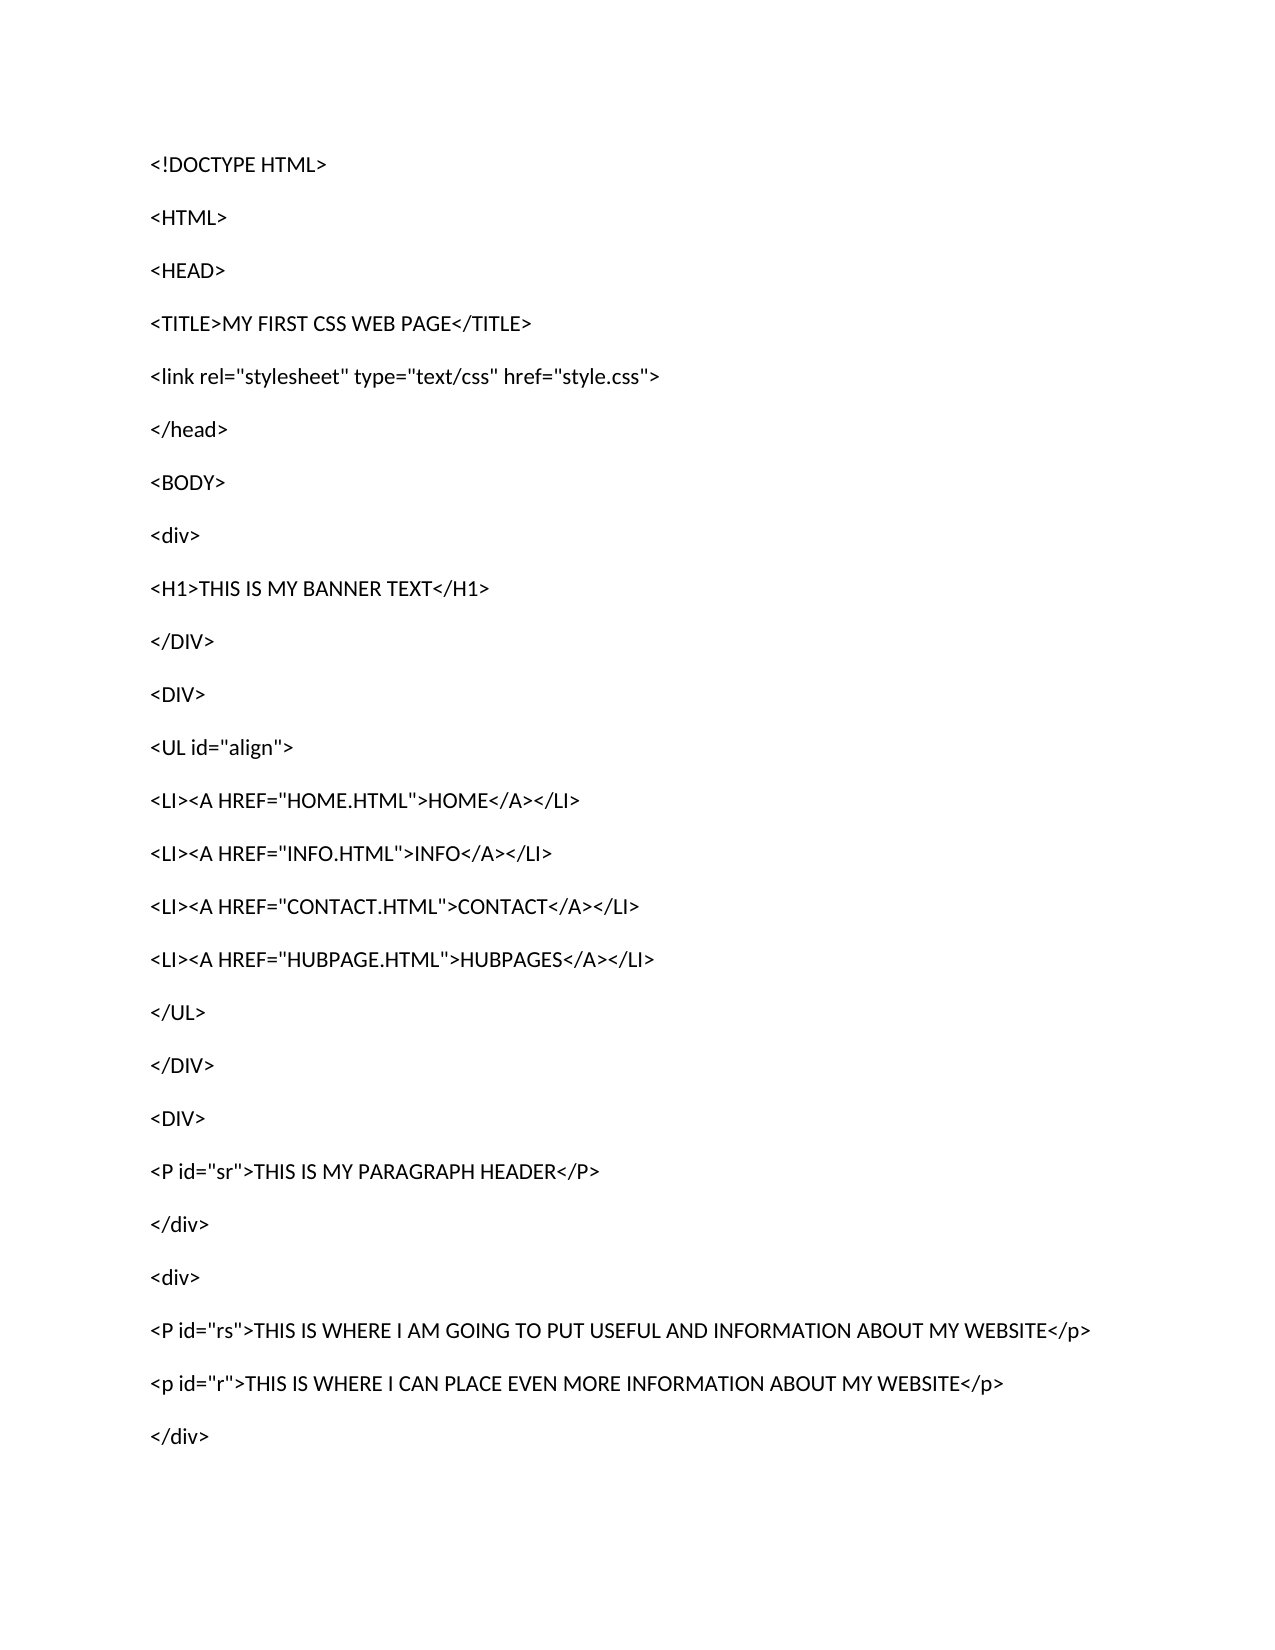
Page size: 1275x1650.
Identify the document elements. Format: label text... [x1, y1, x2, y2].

text <HTML> [150, 203, 1125, 231]
text </div> [150, 1210, 1125, 1238]
text <P id="rs">THIS IS WHERE I AM GOING TO PUT USEFUL AND INFORMATION ABOUT MY WEBSITE</p> [150, 1316, 1125, 1344]
text <P id="sr">THIS IS MY PARAGRAPH HEADER</P> [150, 1157, 1125, 1185]
text <H1>THIS IS MY BANNER TEXT</H1> [150, 574, 1125, 602]
text <DIV> [150, 680, 1125, 708]
text <LI><A HREF="INFO.HTML">INFO</A></LI> [150, 839, 1125, 867]
text <HEAD> [150, 256, 1125, 284]
text </UL> [150, 998, 1125, 1026]
text <p id="r">THIS IS WHERE I CAN PLACE EVEN MORE INFORMATION ABOUT MY WEBSITE</p> [150, 1369, 1125, 1397]
text <link rel="stylesheet" type="text/css" href="style.css"> [150, 362, 1125, 390]
text <UL id="align"> [150, 733, 1125, 761]
text </head> [150, 415, 1125, 443]
text </div> [150, 1422, 1125, 1451]
text <BODY> [150, 468, 1125, 496]
text <LI><A HREF="HUBPAGE.HTML">HUBPAGES</A></LI> [150, 945, 1125, 973]
text <DIV> [150, 1104, 1125, 1132]
text <TITLE>MY FIRST CSS WEB PAGE</TITLE> [150, 309, 1125, 337]
text </DIV> [150, 627, 1125, 655]
text <LI><A HREF="HOME.HTML">HOME</A></LI> [150, 786, 1125, 814]
text </DIV> [150, 1051, 1125, 1079]
text <div> [150, 521, 1125, 549]
text <!DOCTYPE HTML> [150, 150, 1125, 178]
text <LI><A HREF="CONTACT.HTML">CONTACT</A></LI> [150, 892, 1125, 920]
text <div> [150, 1263, 1125, 1291]
